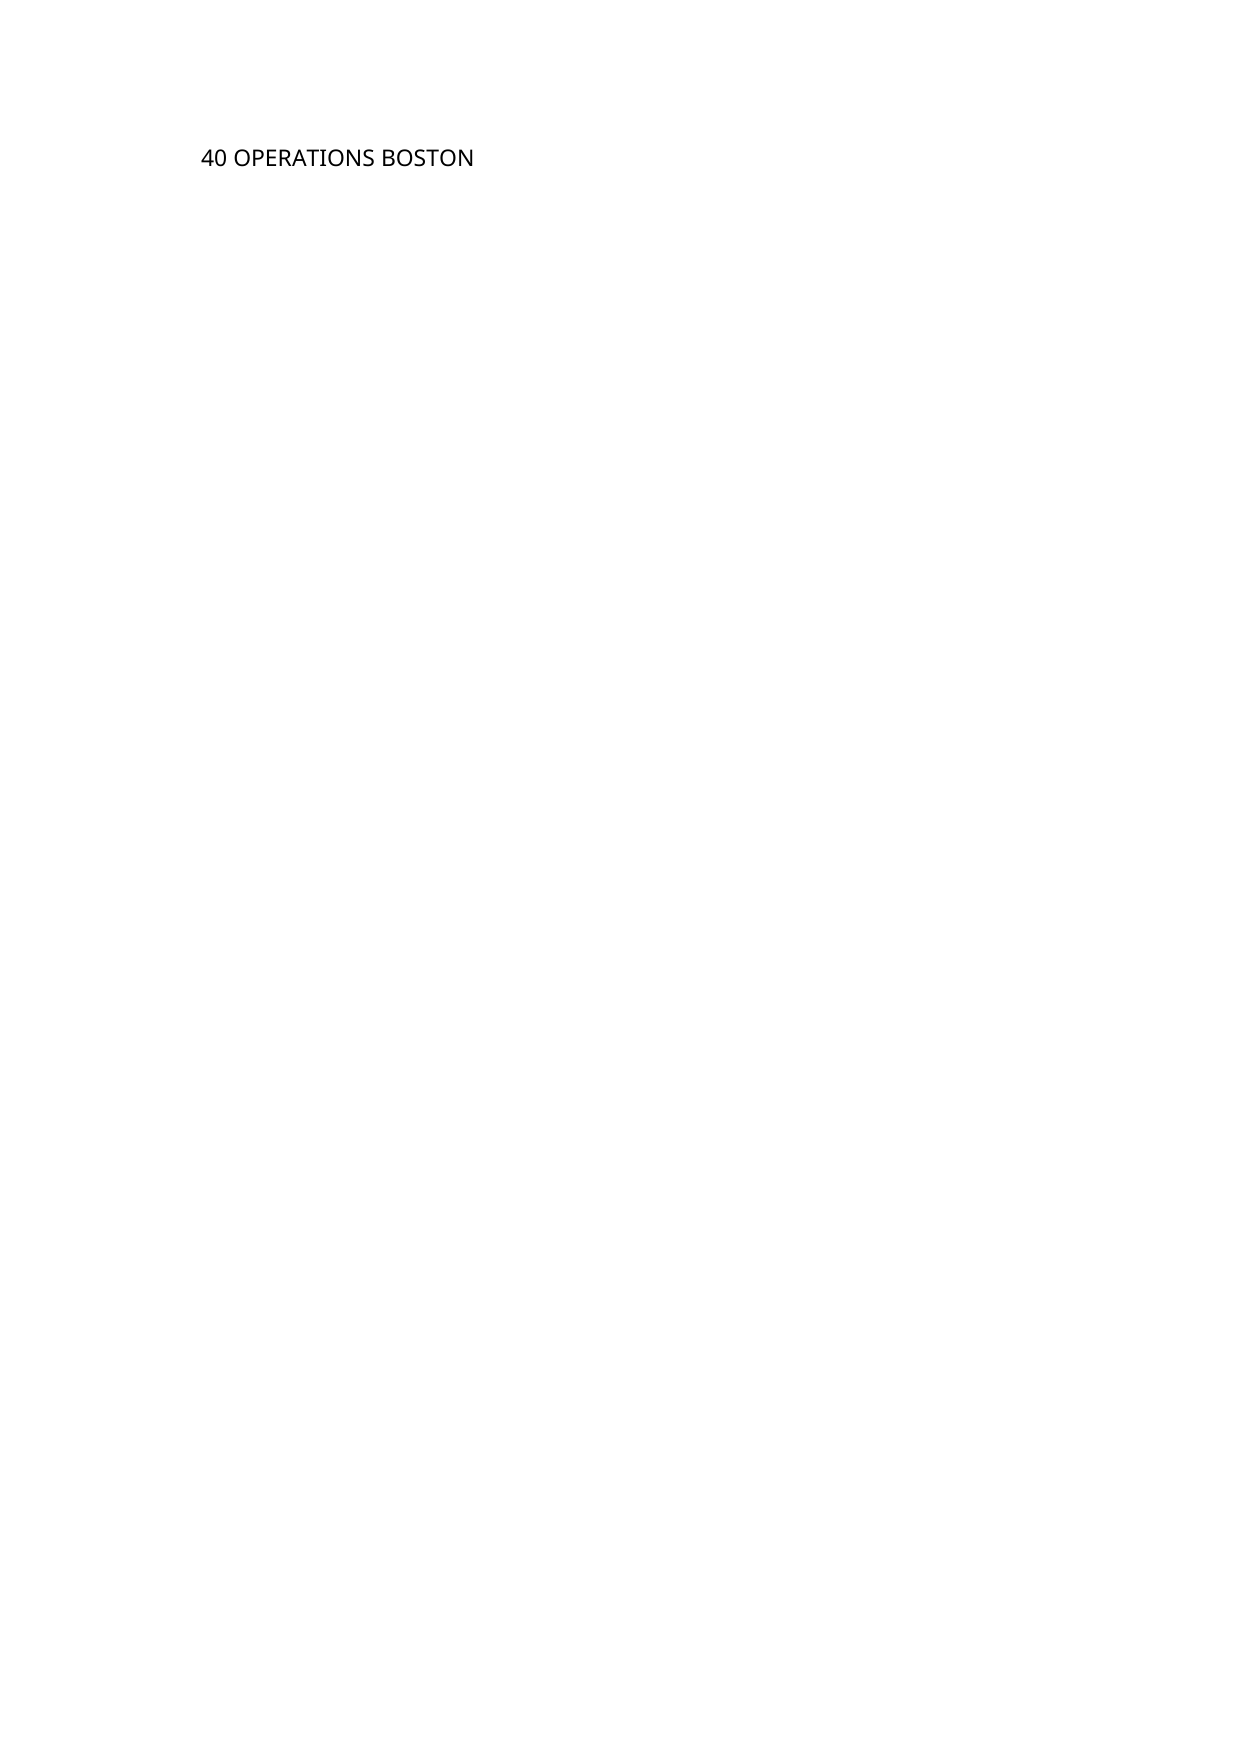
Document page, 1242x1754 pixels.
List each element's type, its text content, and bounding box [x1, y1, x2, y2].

text 40 OPERATIONS BOSTON [201, 142, 1223, 173]
